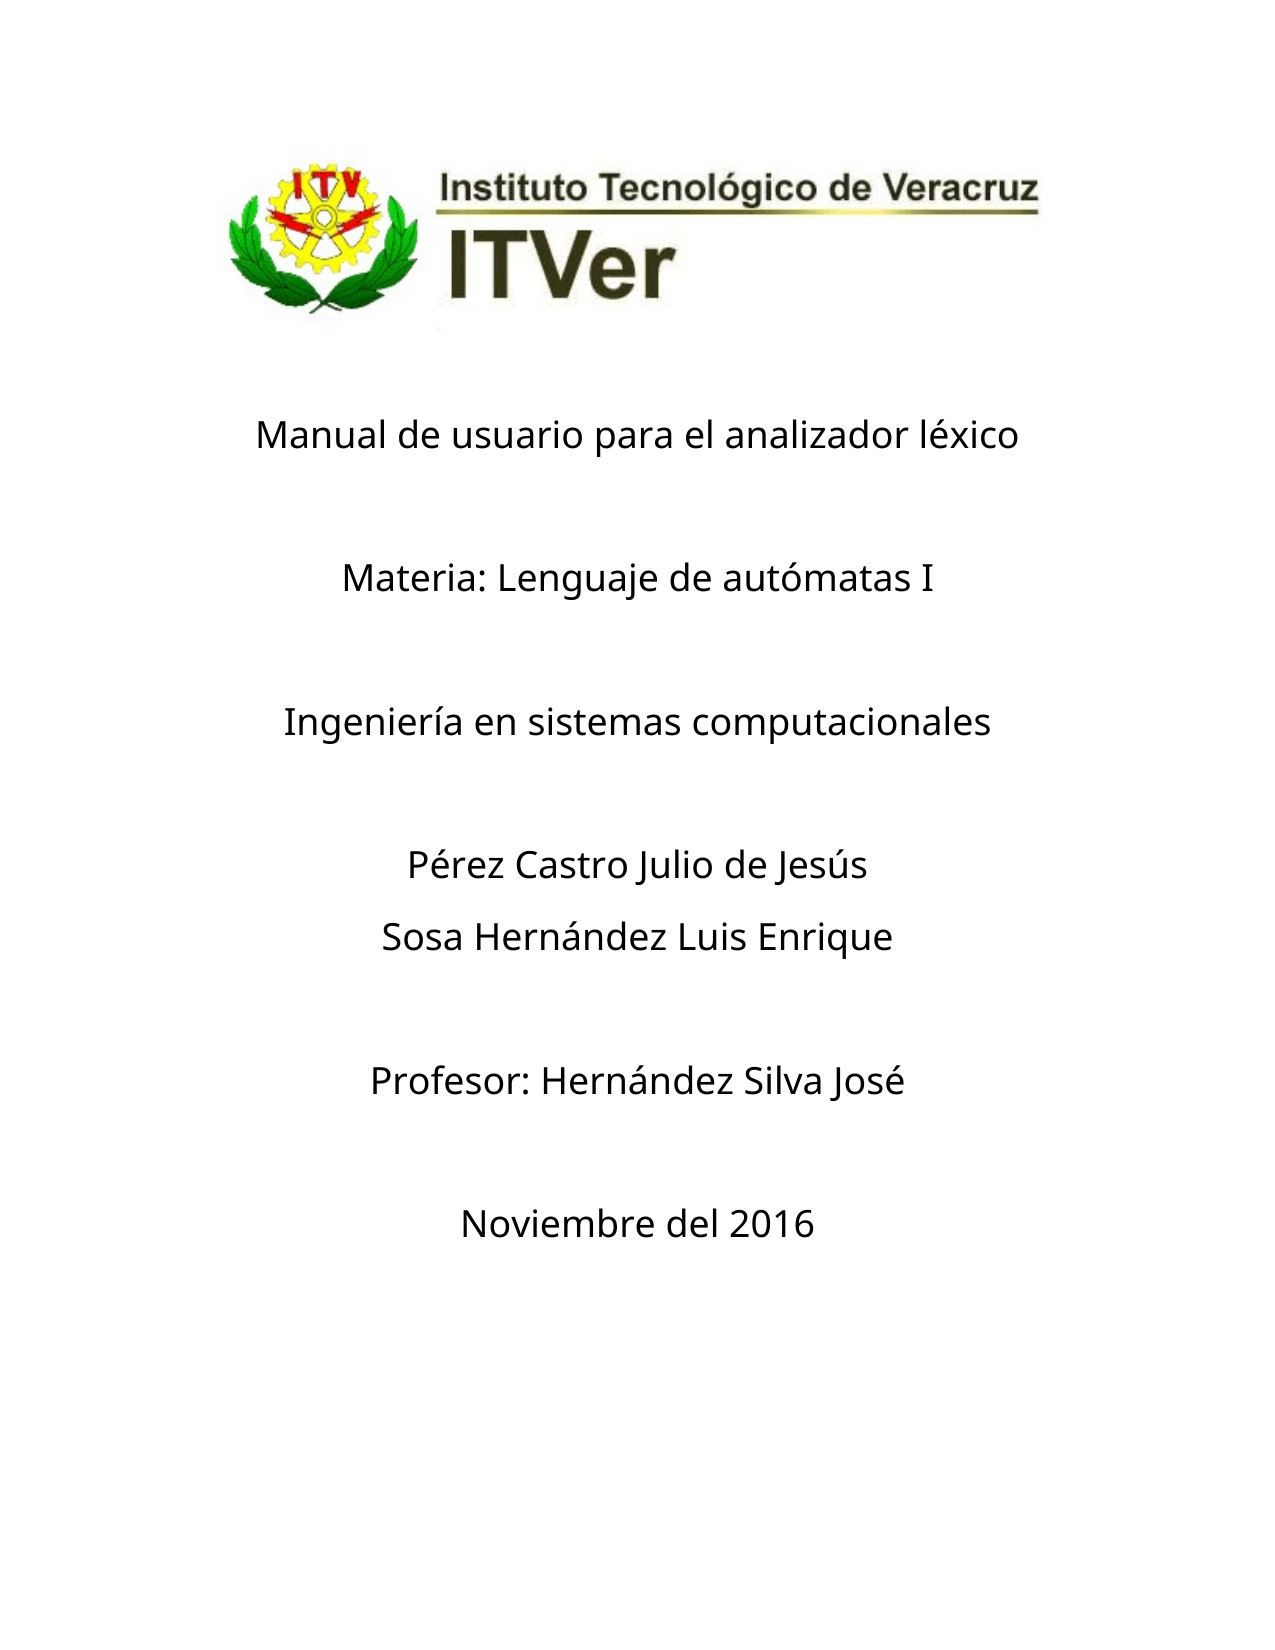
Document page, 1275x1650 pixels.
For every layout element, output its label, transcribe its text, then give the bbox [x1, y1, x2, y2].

text Ingeniería en sistemas computacionales [177, 695, 1098, 746]
picture [215, 147, 1059, 333]
text Materia: Lenguaje de autómatas I [177, 552, 1098, 603]
text Manual de usuario para el analizador léxico [177, 194, 1098, 459]
text Sosa Hernández Luis Enrique [177, 911, 1098, 962]
text Pérez Castro Julio de Jesús [177, 839, 1098, 890]
text Noviembre del 2016 [177, 1198, 1098, 1249]
text Profesor: Hernández Silva José [177, 1054, 1098, 1105]
